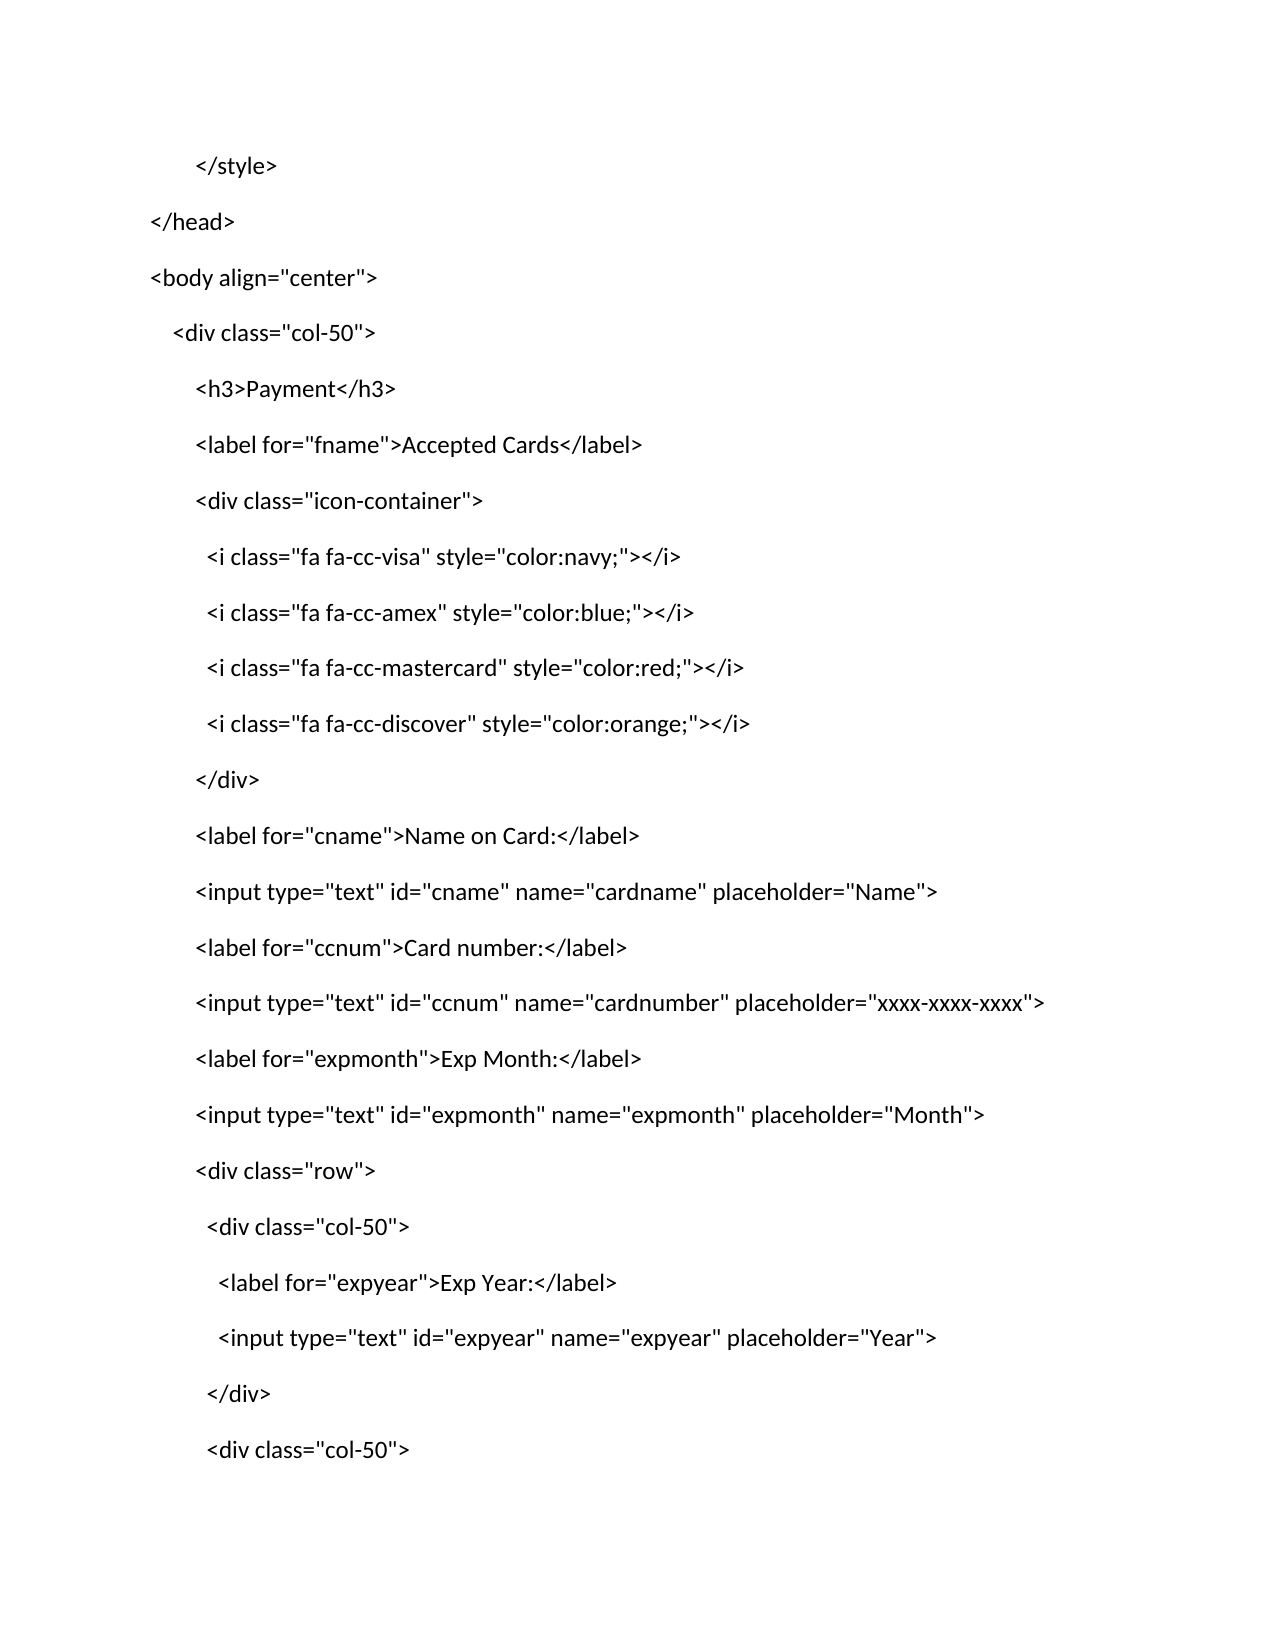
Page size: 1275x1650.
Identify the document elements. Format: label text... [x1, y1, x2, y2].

text <label for="cname">Name on Card:</label> [150, 820, 1125, 851]
text <body align="center"> [150, 262, 1125, 292]
text </style> [150, 150, 1125, 181]
text </div> [150, 764, 1125, 795]
text <input type="text" id="expmonth" name="expmonth" placeholder="Month"> [150, 1099, 1125, 1130]
text </div> [150, 1378, 1125, 1409]
text <input type="text" id="expyear" name="expyear" placeholder="Year"> [150, 1322, 1125, 1353]
text <i class="fa fa-cc-discover" style="color:orange;"></i> [150, 708, 1125, 739]
text <i class="fa fa-cc-visa" style="color:navy;"></i> [150, 541, 1125, 571]
text </head> [150, 206, 1125, 236]
text <label for="fname">Accepted Cards</label> [150, 429, 1125, 460]
text <div class="row"> [150, 1155, 1125, 1186]
text <label for="ccnum">Card number:</label> [150, 932, 1125, 962]
text <div class="col-50"> [150, 1211, 1125, 1241]
text <label for="expyear">Exp Year:</label> [150, 1267, 1125, 1297]
text <input type="text" id="cname" name="cardname" placeholder="Name"> [150, 876, 1125, 906]
text <i class="fa fa-cc-mastercard" style="color:red;"></i> [150, 652, 1125, 683]
text <input type="text" id="ccnum" name="cardnumber" placeholder="xxxx-xxxx-xxxx"> [150, 987, 1125, 1018]
text <div class="col-50"> [150, 317, 1125, 348]
text <div class="icon-container"> [150, 485, 1125, 516]
text <label for="expmonth">Exp Month:</label> [150, 1043, 1125, 1074]
text <h3>Payment</h3> [150, 373, 1125, 404]
text <div class="col-50"> [150, 1434, 1125, 1465]
text <i class="fa fa-cc-amex" style="color:blue;"></i> [150, 597, 1125, 627]
